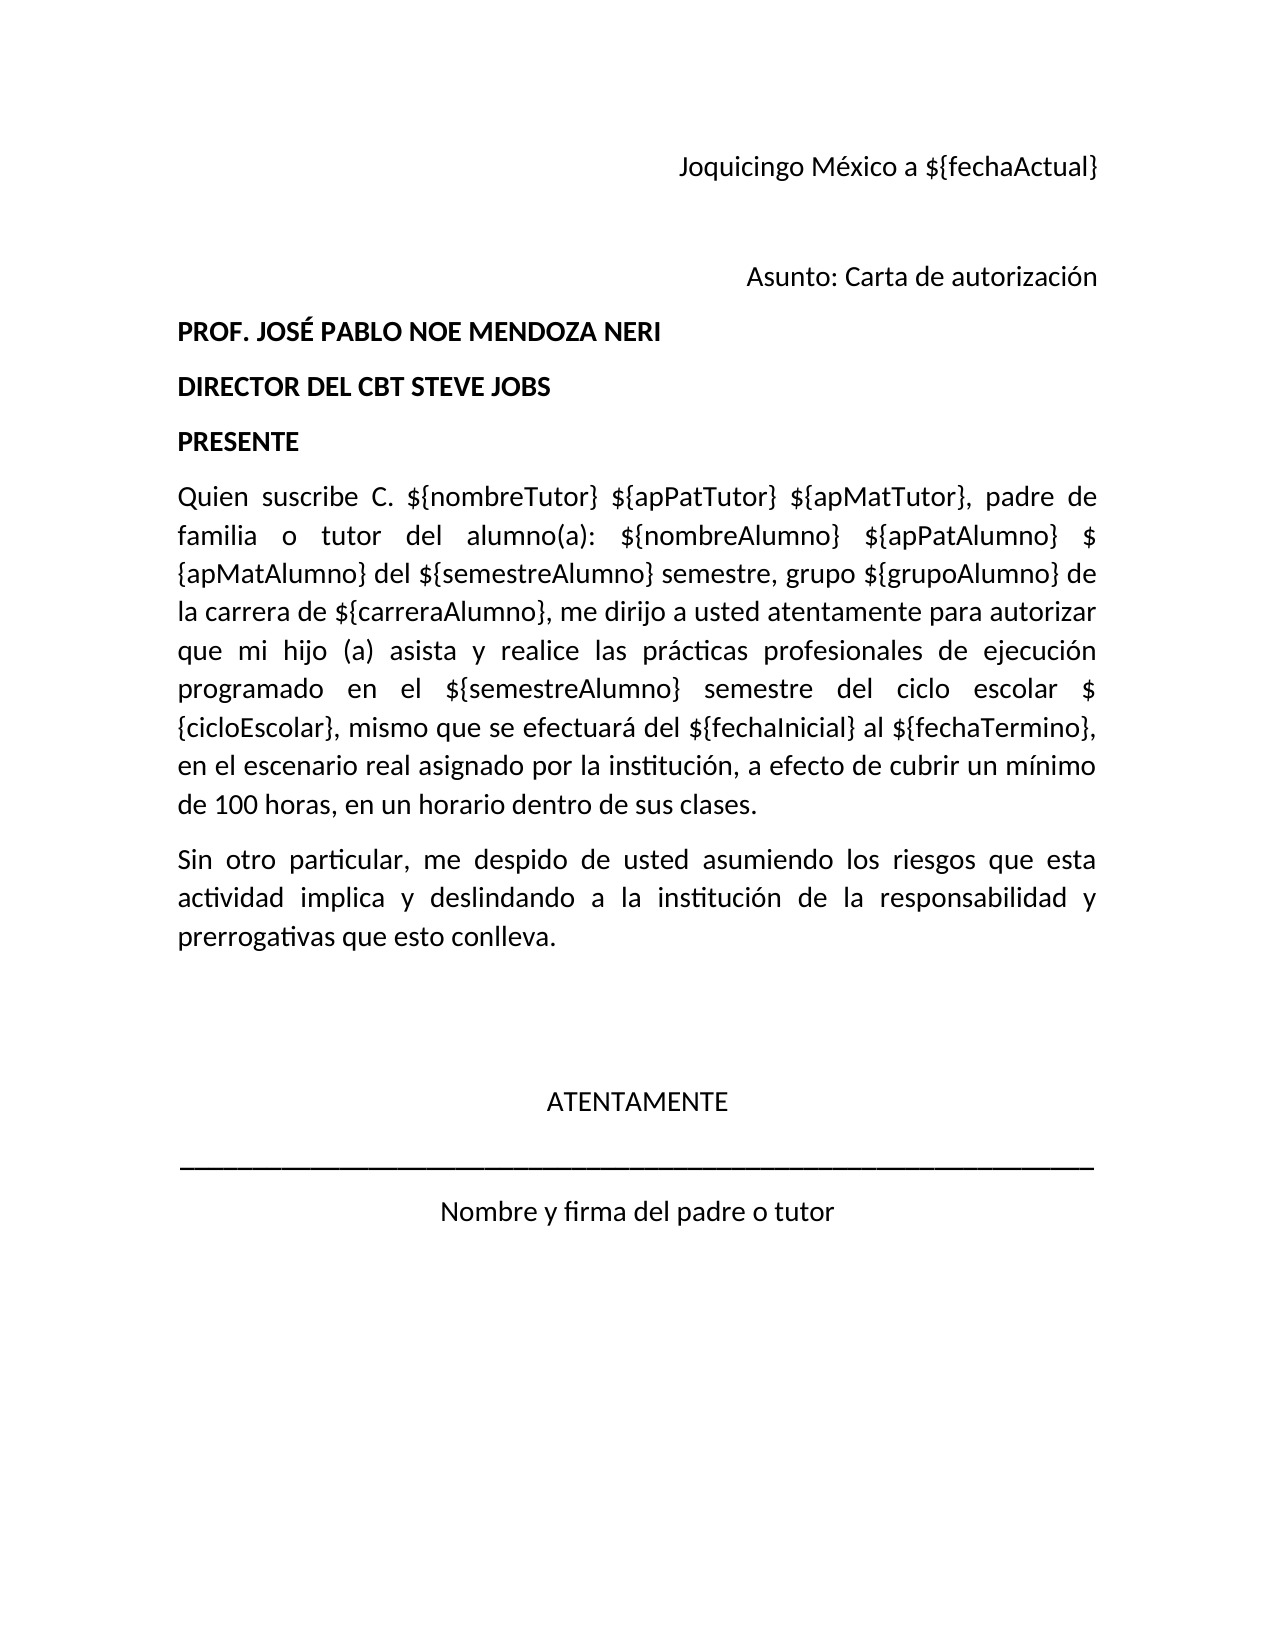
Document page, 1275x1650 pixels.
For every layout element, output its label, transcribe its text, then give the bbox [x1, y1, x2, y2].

text DIRECTOR DEL CBT STEVE JOBS [177, 368, 1098, 404]
text Asunto: Carta de autorización [177, 258, 1098, 293]
text Nombre y firma del padre o tutor [177, 1193, 1098, 1229]
text PROF. JOSÉ PABLO NOE MENDOZA NERI [177, 313, 1098, 348]
text PRESENTE [177, 423, 1098, 459]
text _______________________________________________________________ [177, 1138, 1098, 1174]
text Quien suscribe C. ${nombreTutor} ${apPatTutor} ${apMatTutor}, padre de familia o tutor del alumno(a): ${nombreAlumno} ${apPatAlumno} ${apMatAlumno} del ${semestreAlumno} semestre, grupo ${grupoAlumno} de la carrera de ${carreraAlumno}, me dirijo a usted atentamente para autorizar que mi hijo (a) asista y realice las prácticas profesionales de ejecución programado en el ${semestreAlumno} semestre del ciclo escolar ${cicloEscolar}, mismo que se efectuará del ${fechaInicial} al ${fechaTermino}, en el escenario real asignado por la institución, a efecto de cubrir un mínimo de 100 horas, en un horario dentro de sus clases. [177, 478, 1098, 821]
text ATENTAMENTE [177, 1083, 1098, 1119]
text Joquicingo México a ${fechaActual} [177, 148, 1098, 183]
text Sin otro particular, me despido de usted asumiendo los riesgos que esta actividad implica y deslindando a la institución de la responsabilidad y prerrogativas que esto conlleva. [177, 841, 1098, 953]
